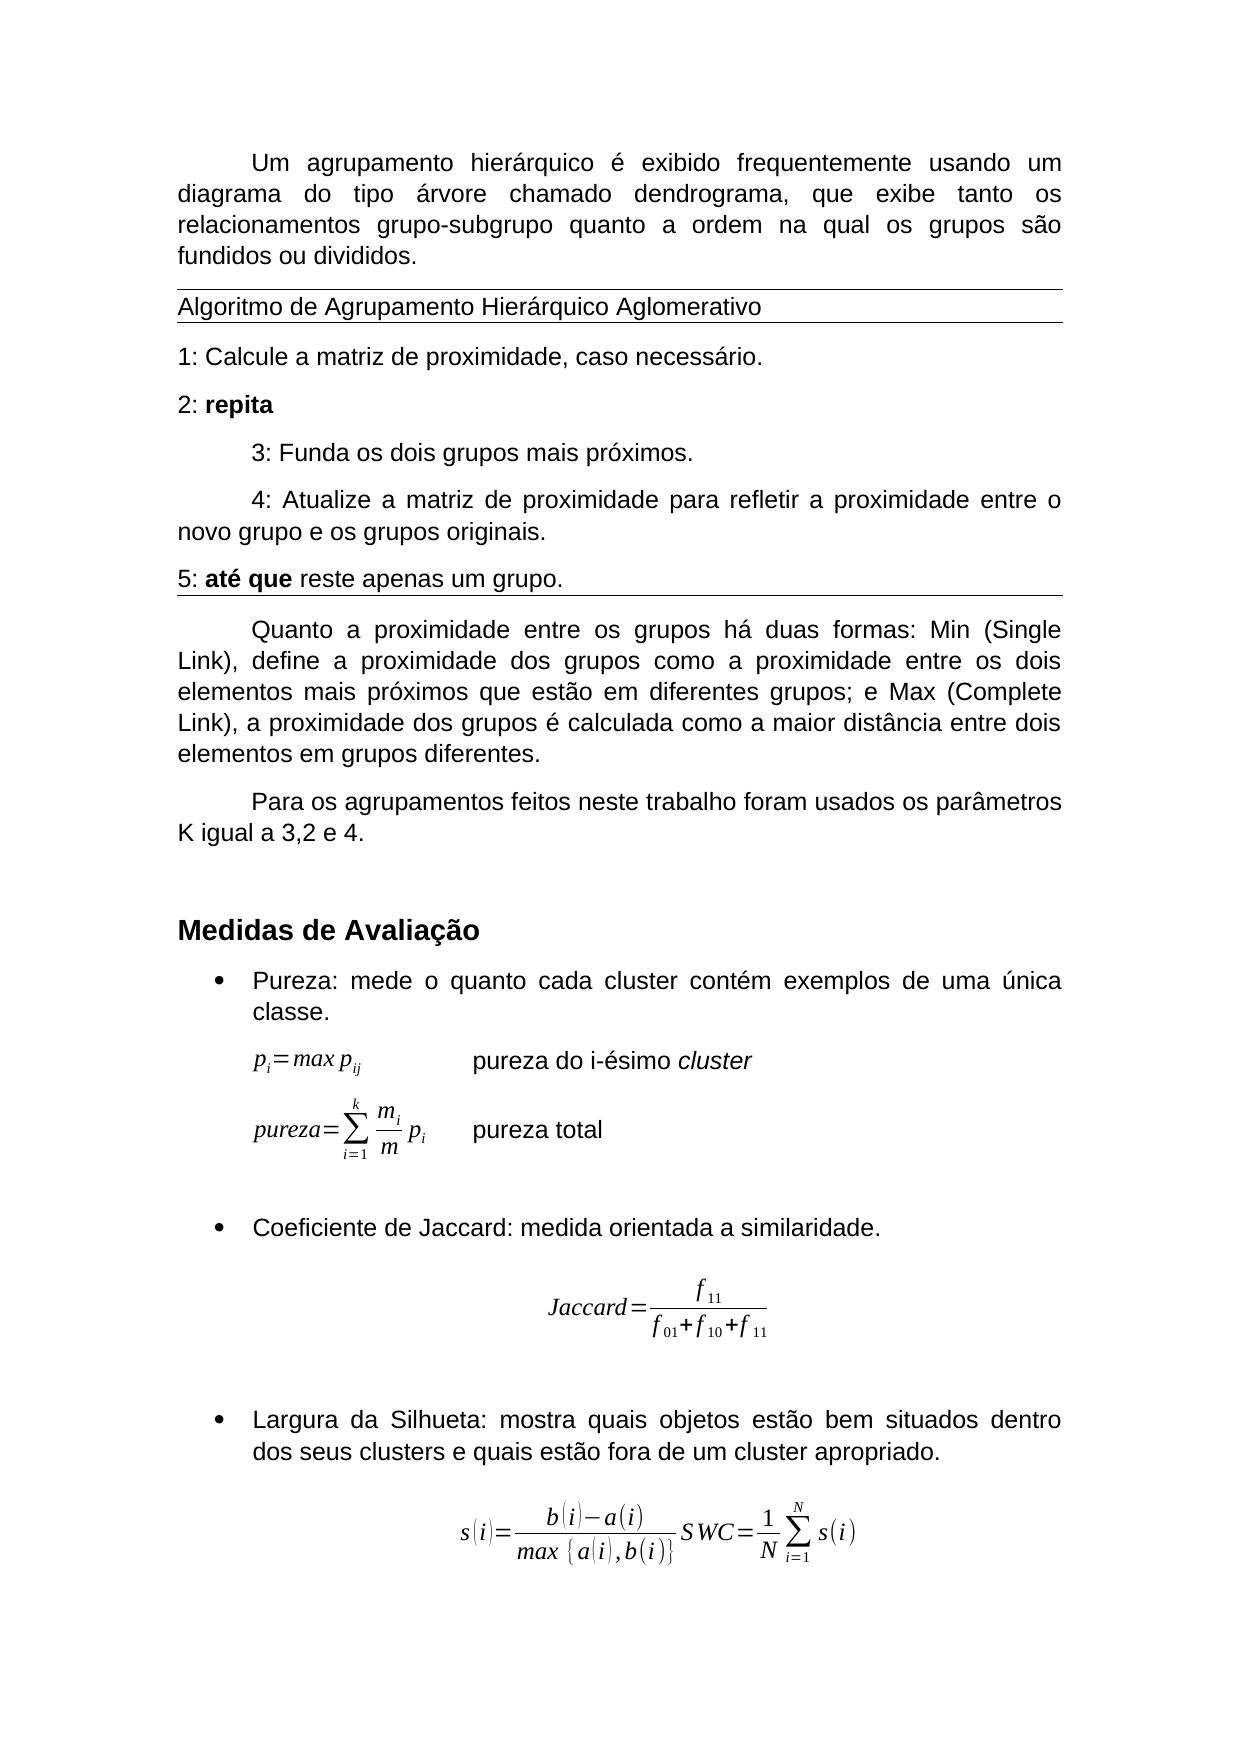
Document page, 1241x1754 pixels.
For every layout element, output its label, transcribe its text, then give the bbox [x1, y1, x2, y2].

text Medidas de Avaliação [177, 913, 1063, 947]
text 5: até que reste apenas um grupo. [177, 564, 1063, 595]
text pureza total [177, 1095, 1063, 1163]
text Um agrupamento hierárquico é exibido frequentemente usando um diagrama do tipo árvore chamado dendrograma, que exibe tanto os relacionamentos grupo-subgrupo quanto a ordem na qual os grupos são fundidos ou divididos. [177, 148, 1063, 269]
text Quanto a proximidade entre os grupos há duas formas: Min (Single Link), define a proximidade dos grupos como a proximidade entre os dois elementos mais próximos que estão em diferentes grupos; e Max (Complete Link), a proximidade dos grupos é calculada como a maior distância entre dois elementos em grupos diferentes. [177, 615, 1063, 768]
text 4: Atualize a matriz de proximidade para refletir a proximidade entre o novo grupo e os grupos originais. [177, 486, 1063, 545]
text 3: Funda os dois grupos mais próximos. [177, 438, 1063, 467]
text pureza do i-ésimo cluster [177, 1045, 1063, 1076]
text 2: repita [177, 390, 1063, 419]
text Algoritmo de Agrupamento Hierárquico Aglomerativo [177, 290, 1063, 322]
text Para os agrupamentos feitos neste trabalho foram usados os parâmetros K igual a 3,2 e 4. [177, 787, 1063, 847]
list Pureza: mede o quanto cada cluster contém exemplos de uma única classe. [215, 966, 1063, 1026]
list Largura da Silhueta: mostra quais objetos estão bem situados dentro dos seus clusters e quais estão fora de um cluster apropriado. [215, 1406, 1063, 1465]
text 1: Calcule a matriz de proximidade, caso necessário. [177, 342, 1063, 371]
list Coeficiente de Jaccard: medida orientada a similaridade. [215, 1213, 1063, 1242]
